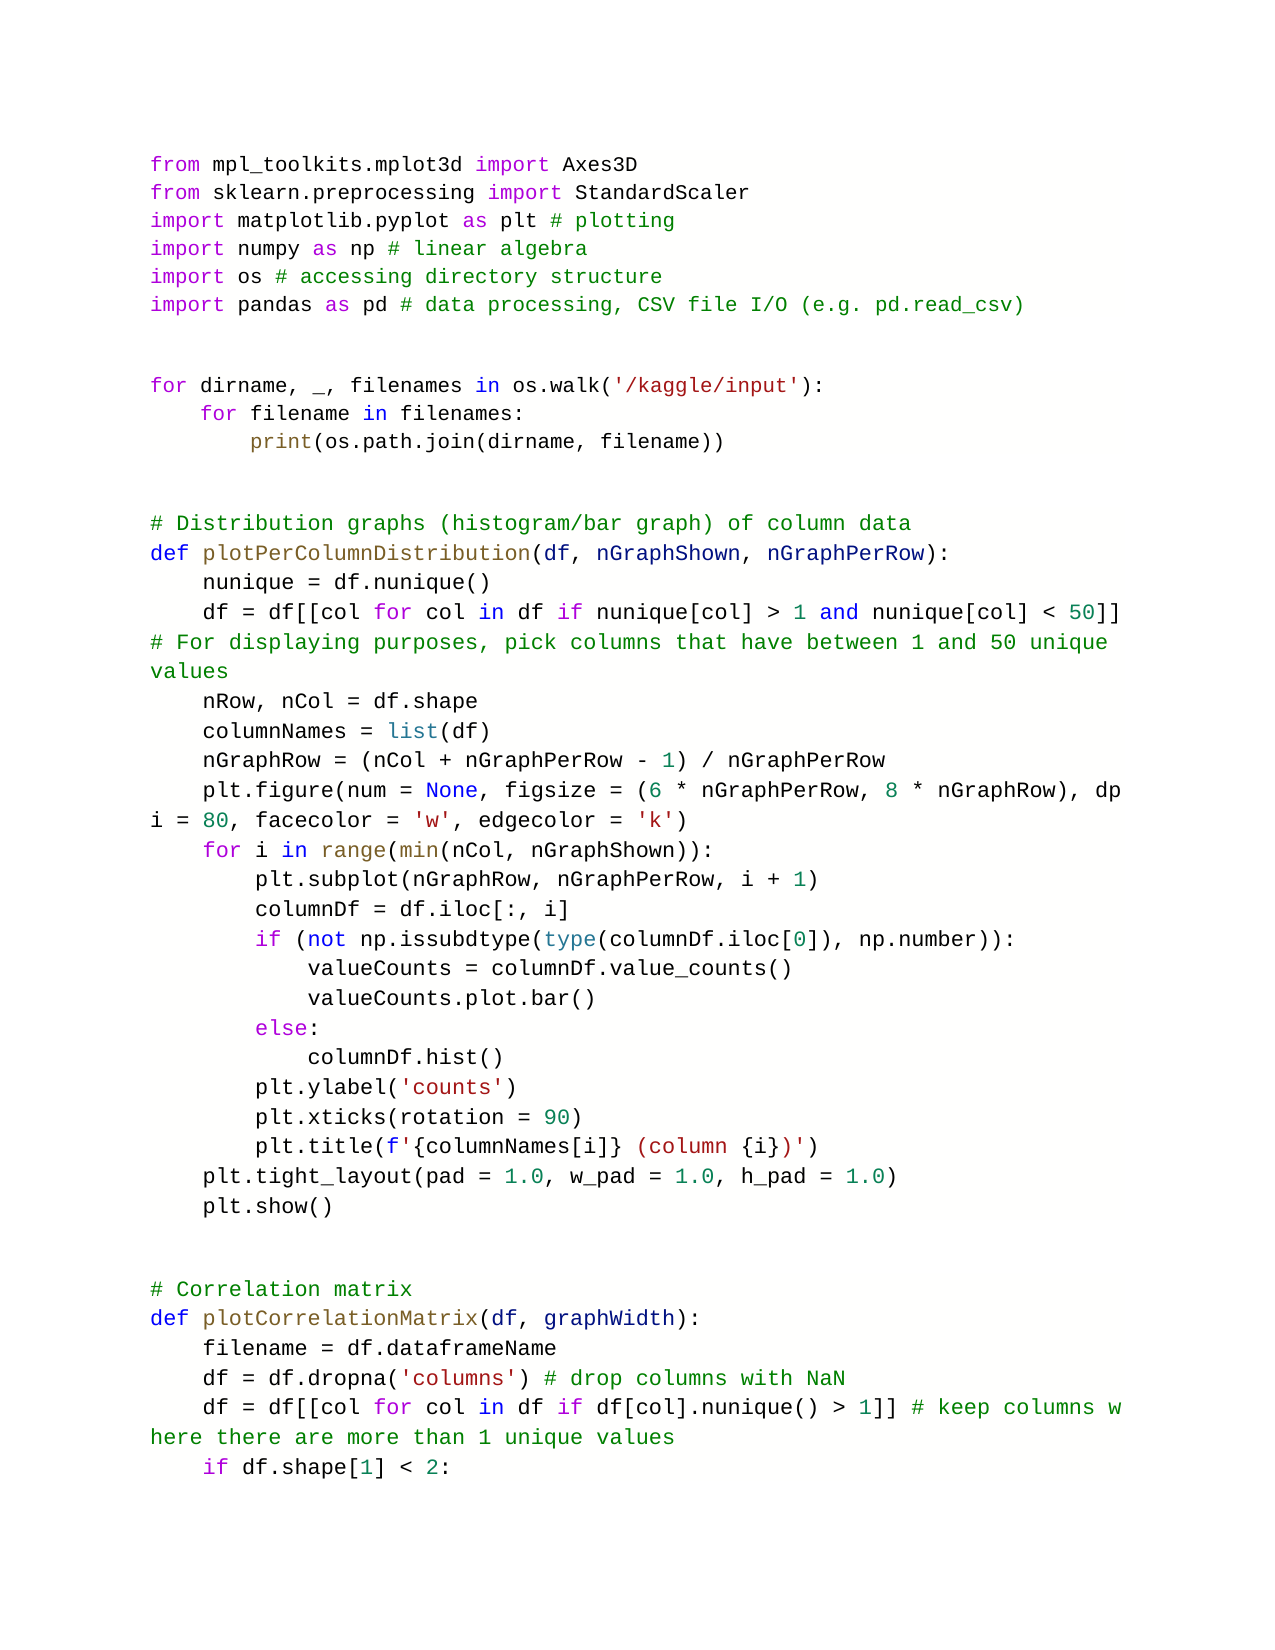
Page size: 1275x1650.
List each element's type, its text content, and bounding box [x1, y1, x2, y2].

text plt.tight_layout(pad = 1.0, w_pad = 1.0, h_pad = 1.0) [150, 1160, 1125, 1190]
text print(os.path.join(dirname, filename)) [150, 426, 1125, 454]
text columnDf.hist() [150, 1042, 1125, 1071]
text plt.show() [150, 1190, 1125, 1220]
text df = df[[col for col in df if df[col].nunique() > 1]] # keep columns where there are more than 1 unique values [150, 1392, 1125, 1451]
text else: [150, 1012, 1125, 1042]
text plt.xticks(rotation = 90) [150, 1101, 1125, 1131]
text import matplotlib.pyplot as plt # plotting [150, 206, 1125, 234]
text import os # accessing directory structure [150, 262, 1125, 289]
text nRow, nCol = df.shape [150, 685, 1125, 715]
text df = df[[col for col in df if nunique[col] > 1 and nunique[col] < 50]] # For displaying purposes, pick columns that have between 1 and 50 unique values [150, 596, 1125, 685]
text df = df.dropna('columns') # drop columns with NaN [150, 1362, 1125, 1392]
text for i in range(min(nCol, nGraphShown)): [150, 834, 1125, 863]
text # Correlation matrix [150, 1273, 1125, 1302]
text import numpy as np # linear algebra [150, 234, 1125, 262]
text plt.subplot(nGraphRow, nGraphPerRow, i + 1) [150, 863, 1125, 893]
text def plotCorrelationMatrix(df, graphWidth): [150, 1302, 1125, 1332]
text columnNames = list(df) [150, 715, 1125, 745]
text plt.title(f'{columnNames[i]} (column {i})') [150, 1131, 1125, 1160]
text nGraphRow = (nCol + nGraphPerRow - 1) / nGraphPerRow [150, 745, 1125, 774]
text plt.ylabel('counts') [150, 1071, 1125, 1101]
text nunique = df.nunique() [150, 567, 1125, 596]
text valueCounts.plot.bar() [150, 982, 1125, 1012]
text for dirname, _, filenames in os.walk('/kaggle/input'): [150, 371, 1125, 398]
text if df.shape[1] < 2: [150, 1451, 1125, 1481]
text if (not np.issubdtype(type(columnDf.iloc[0]), np.number)): [150, 923, 1125, 953]
text filename = df.dataframeName [150, 1332, 1125, 1362]
text columnDf = df.iloc[:, i] [150, 893, 1125, 923]
text def plotPerColumnDistribution(df, nGraphShown, nGraphPerRow): [150, 537, 1125, 567]
text valueCounts = columnDf.value_counts() [150, 953, 1125, 982]
text from mpl_toolkits.mplot3d import Axes3D [150, 150, 1125, 178]
text import pandas as pd # data processing, CSV file I/O (e.g. pd.read_csv) [150, 289, 1125, 317]
text from sklearn.preprocessing import StandardScaler [150, 178, 1125, 206]
text # Distribution graphs (histogram/bar graph) of column data [150, 507, 1125, 537]
text plt.figure(num = None, figsize = (6 * nGraphPerRow, 8 * nGraphRow), dpi = 80, facecolor = 'w', edgecolor = 'k') [150, 774, 1125, 834]
text for filename in filenames: [150, 398, 1125, 426]
